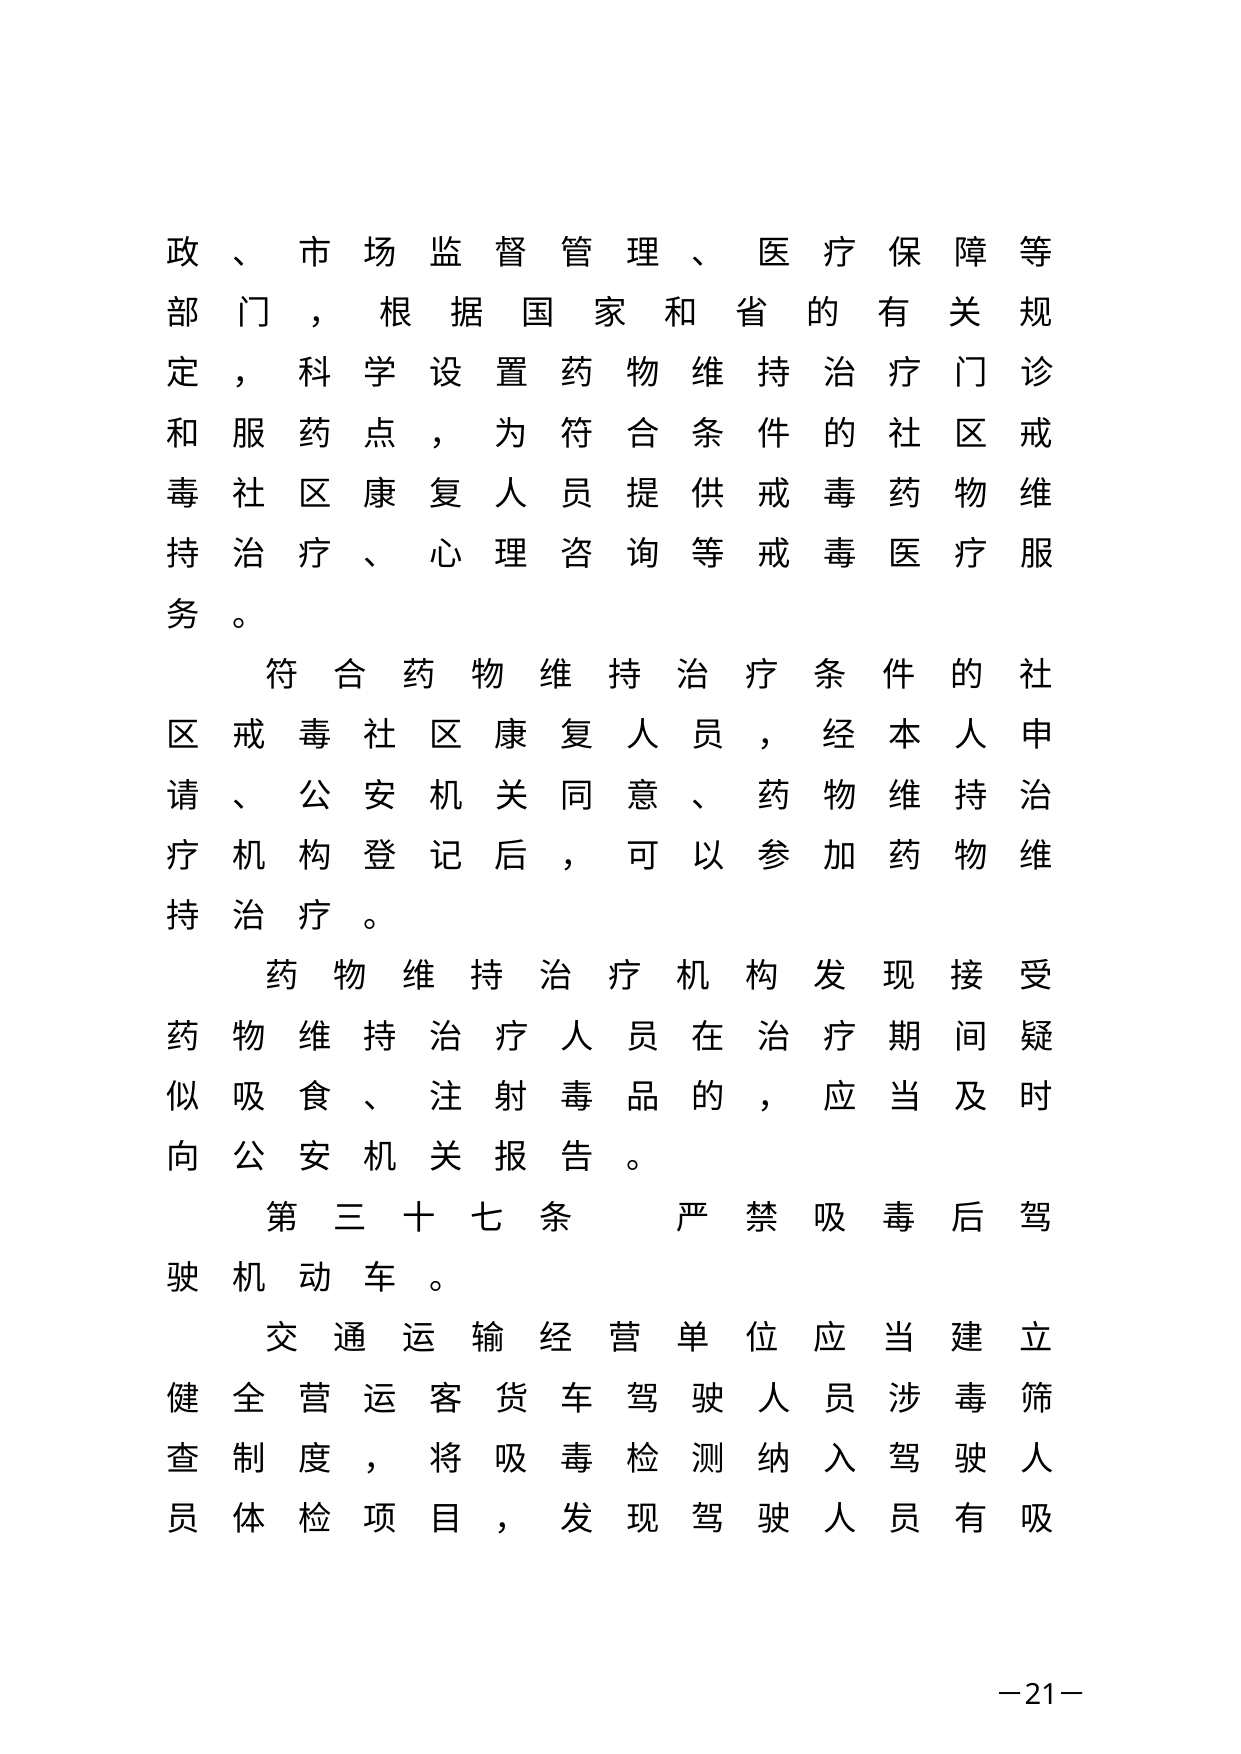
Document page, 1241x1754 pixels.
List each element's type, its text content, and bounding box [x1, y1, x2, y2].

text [167, 219, 1085, 642]
text 符合药物维持治疗条件的社区戒毒社区康复人员，经本人申请、公安机关同意、药物维持治疗机构登记后，可以参加药物维持治疗。 [167, 642, 1085, 943]
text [167, 1305, 1085, 1546]
text 药物维持治疗机构发现接受药物维持治疗人员在治疗期间疑似吸食、注射毒品的，应当及时向公安机关报告。 [167, 943, 1085, 1184]
text 第三十七条 严禁吸毒后驾驶机动车。 [167, 1184, 1085, 1305]
